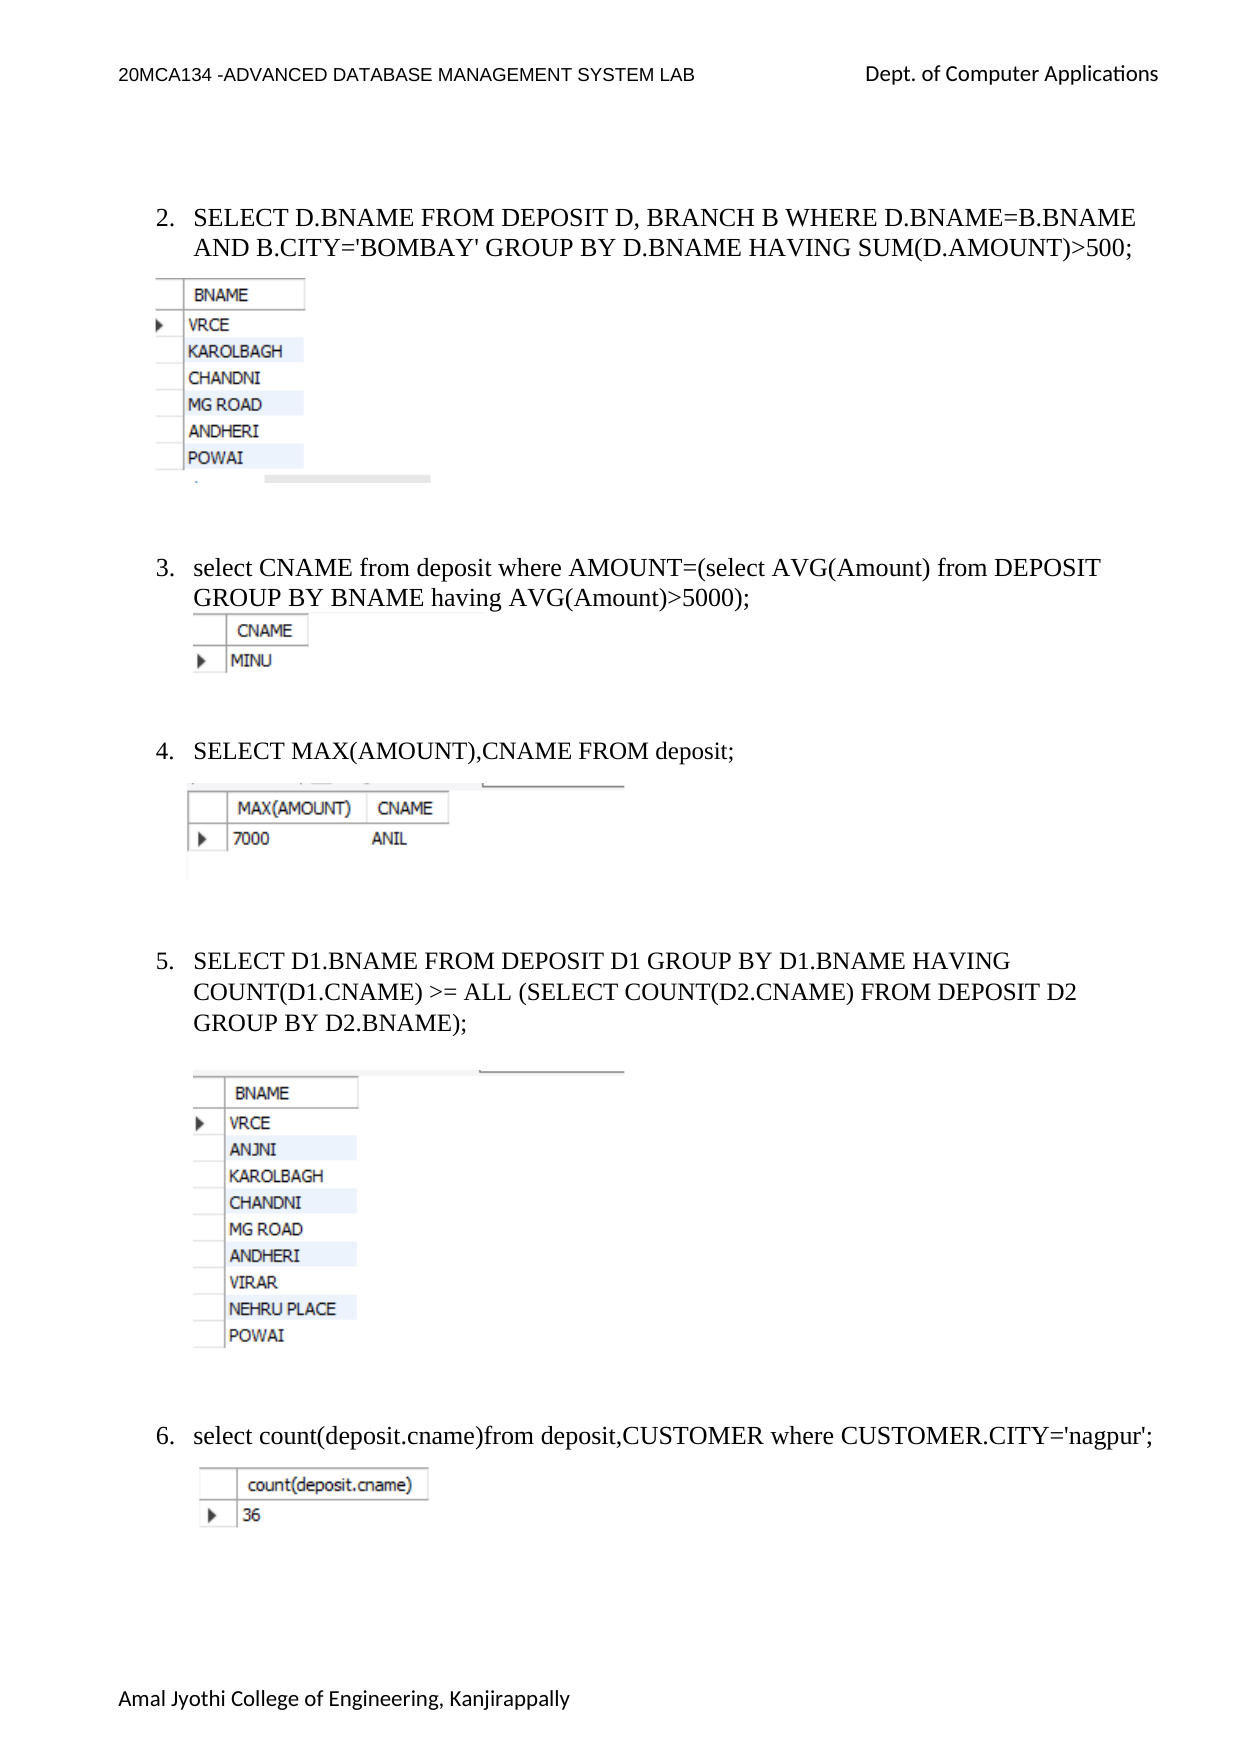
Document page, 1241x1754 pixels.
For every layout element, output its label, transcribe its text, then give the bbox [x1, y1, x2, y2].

picture [186, 783, 625, 880]
picture [199, 1467, 576, 1572]
list SELECT D.BNAME FROM DEPOSIT D, BRANCH B WHERE D.BNAME=B.BNAME AND B.CITY='BOMBAY' GROUP BY D.BNAME HAVING SUM(D.AMOUNT)>500; [156, 202, 1167, 262]
list SELECT MAX(AMOUNT),CNAME FROM deposit; [156, 736, 1167, 765]
picture [155, 278, 431, 483]
list select count(deposit.cname)from deposit,CUSTOMER where CUSTOMER.CITY='nagpur'; [156, 1420, 1167, 1450]
list SELECT D1.BNAME FROM DEPOSIT D1 GROUP BY D1.BNAME HAVING COUNT(D1.CNAME) >= ALL (SELECT COUNT(D2.CNAME) FROM DEPOSIT D2 GROUP BY D2.BNAME); [156, 946, 1167, 1037]
picture [193, 612, 486, 703]
picture [193, 1070, 625, 1356]
list select CNAME from deposit where AMOUNT=(select AVG(Amount) from DEPOSIT GROUP BY BNAME having AVG(Amount)>5000); [156, 552, 1167, 612]
